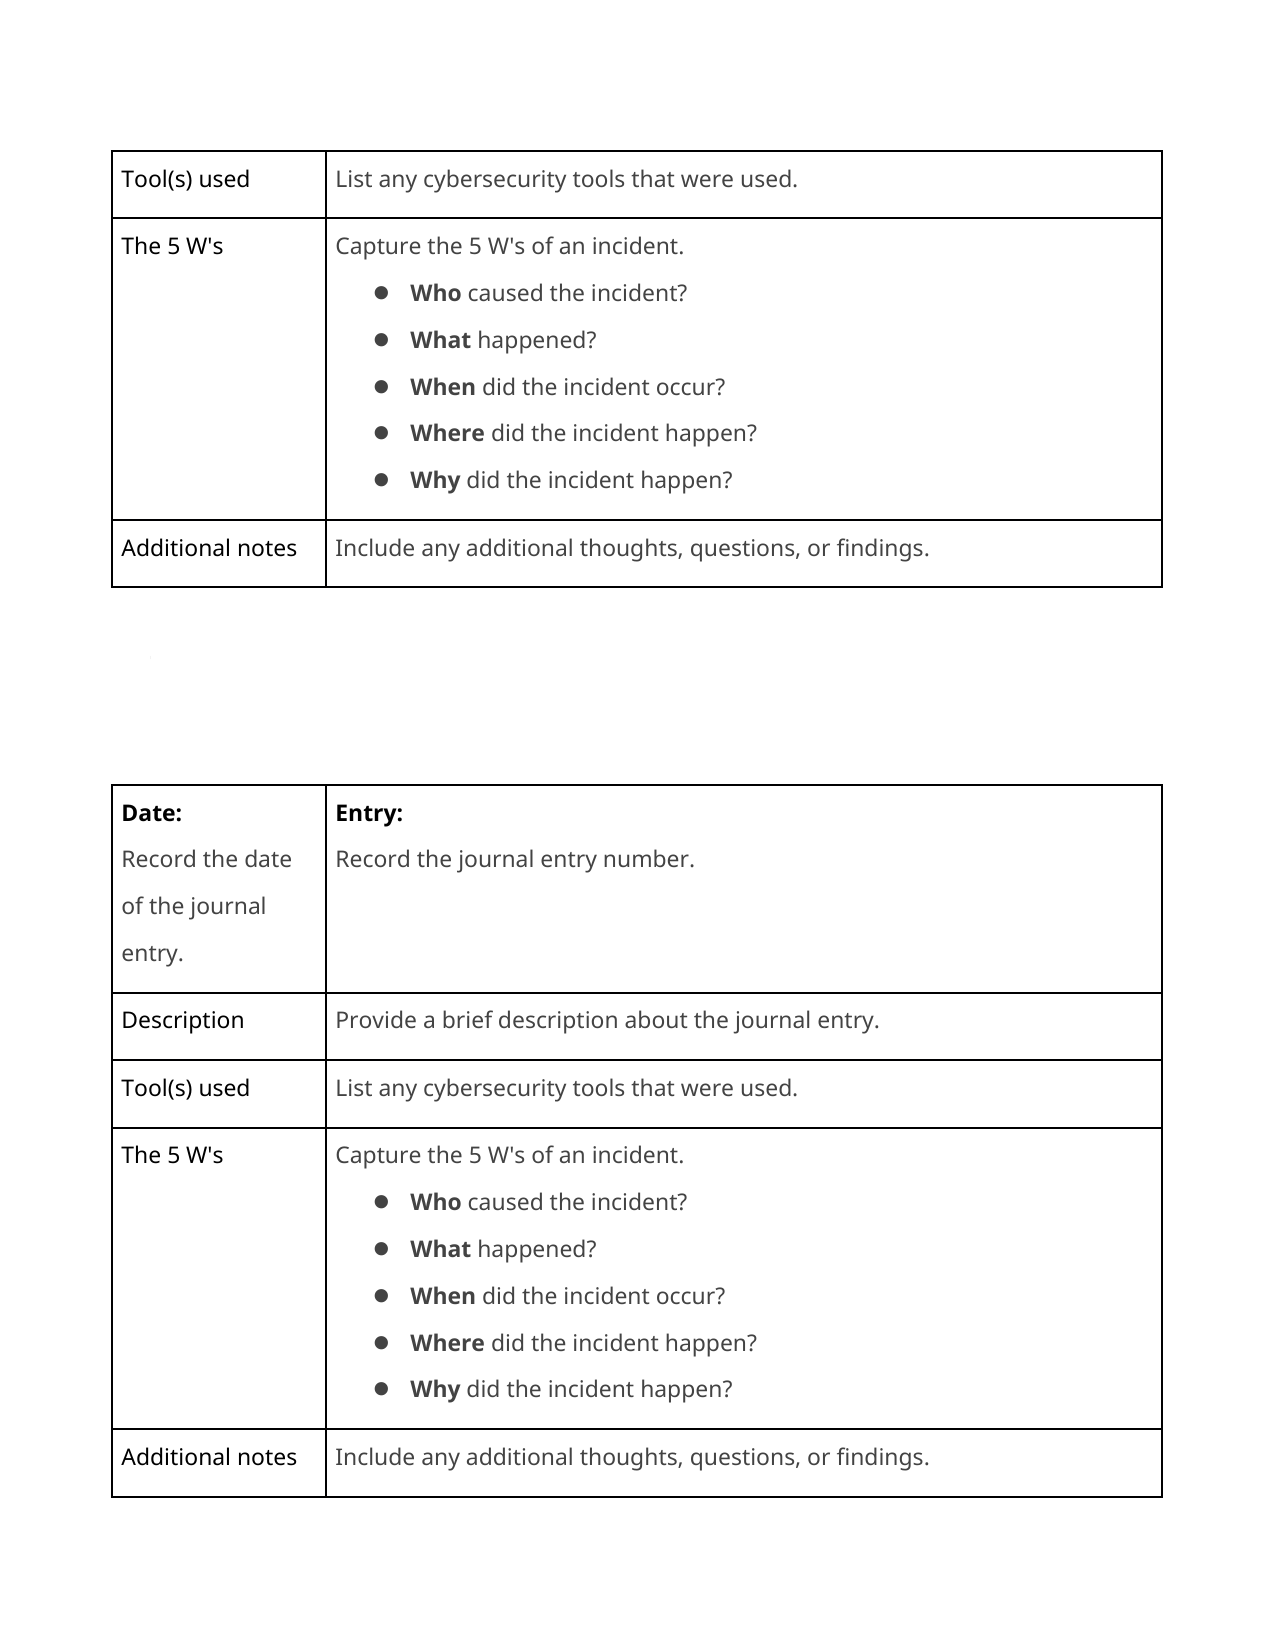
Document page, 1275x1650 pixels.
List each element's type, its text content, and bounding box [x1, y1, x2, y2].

table_cell Additional notes [113, 521, 325, 586]
table_cell The 5 W's [113, 1129, 325, 1428]
table_cell Tool(s) used [113, 1061, 325, 1127]
table_cell List any cybersecurity tools that were used. [327, 152, 1161, 217]
table_cell Additional notes [113, 1430, 325, 1496]
table_header Date: Record the date of the journal entry. [113, 786, 325, 992]
table_cell List any cybersecurity tools that were used. [327, 1061, 1161, 1127]
table_cell Provide a brief description about the journal entry. [327, 994, 1161, 1059]
table_cell Include any additional thoughts, questions, or findings. [327, 1430, 1161, 1496]
table_cell Include any additional thoughts, questions, or findings. [327, 521, 1161, 586]
table_cell Tool(s) used [113, 152, 325, 217]
table_cell Capture the 5 W's of an incident. Who caused the incident? What happened? When did the incident occur? Where did the incident happen? Why did the incident happen? [327, 219, 1161, 519]
table_header Entry: Record the journal entry number. [327, 786, 1161, 992]
table_cell The 5 W's [113, 219, 325, 519]
table_cell Capture the 5 W's of an incident. Who caused the incident? What happened? When did the incident occur? Where did the incident happen? Why did the incident happen? [327, 1129, 1161, 1428]
table_cell Description [113, 994, 325, 1059]
